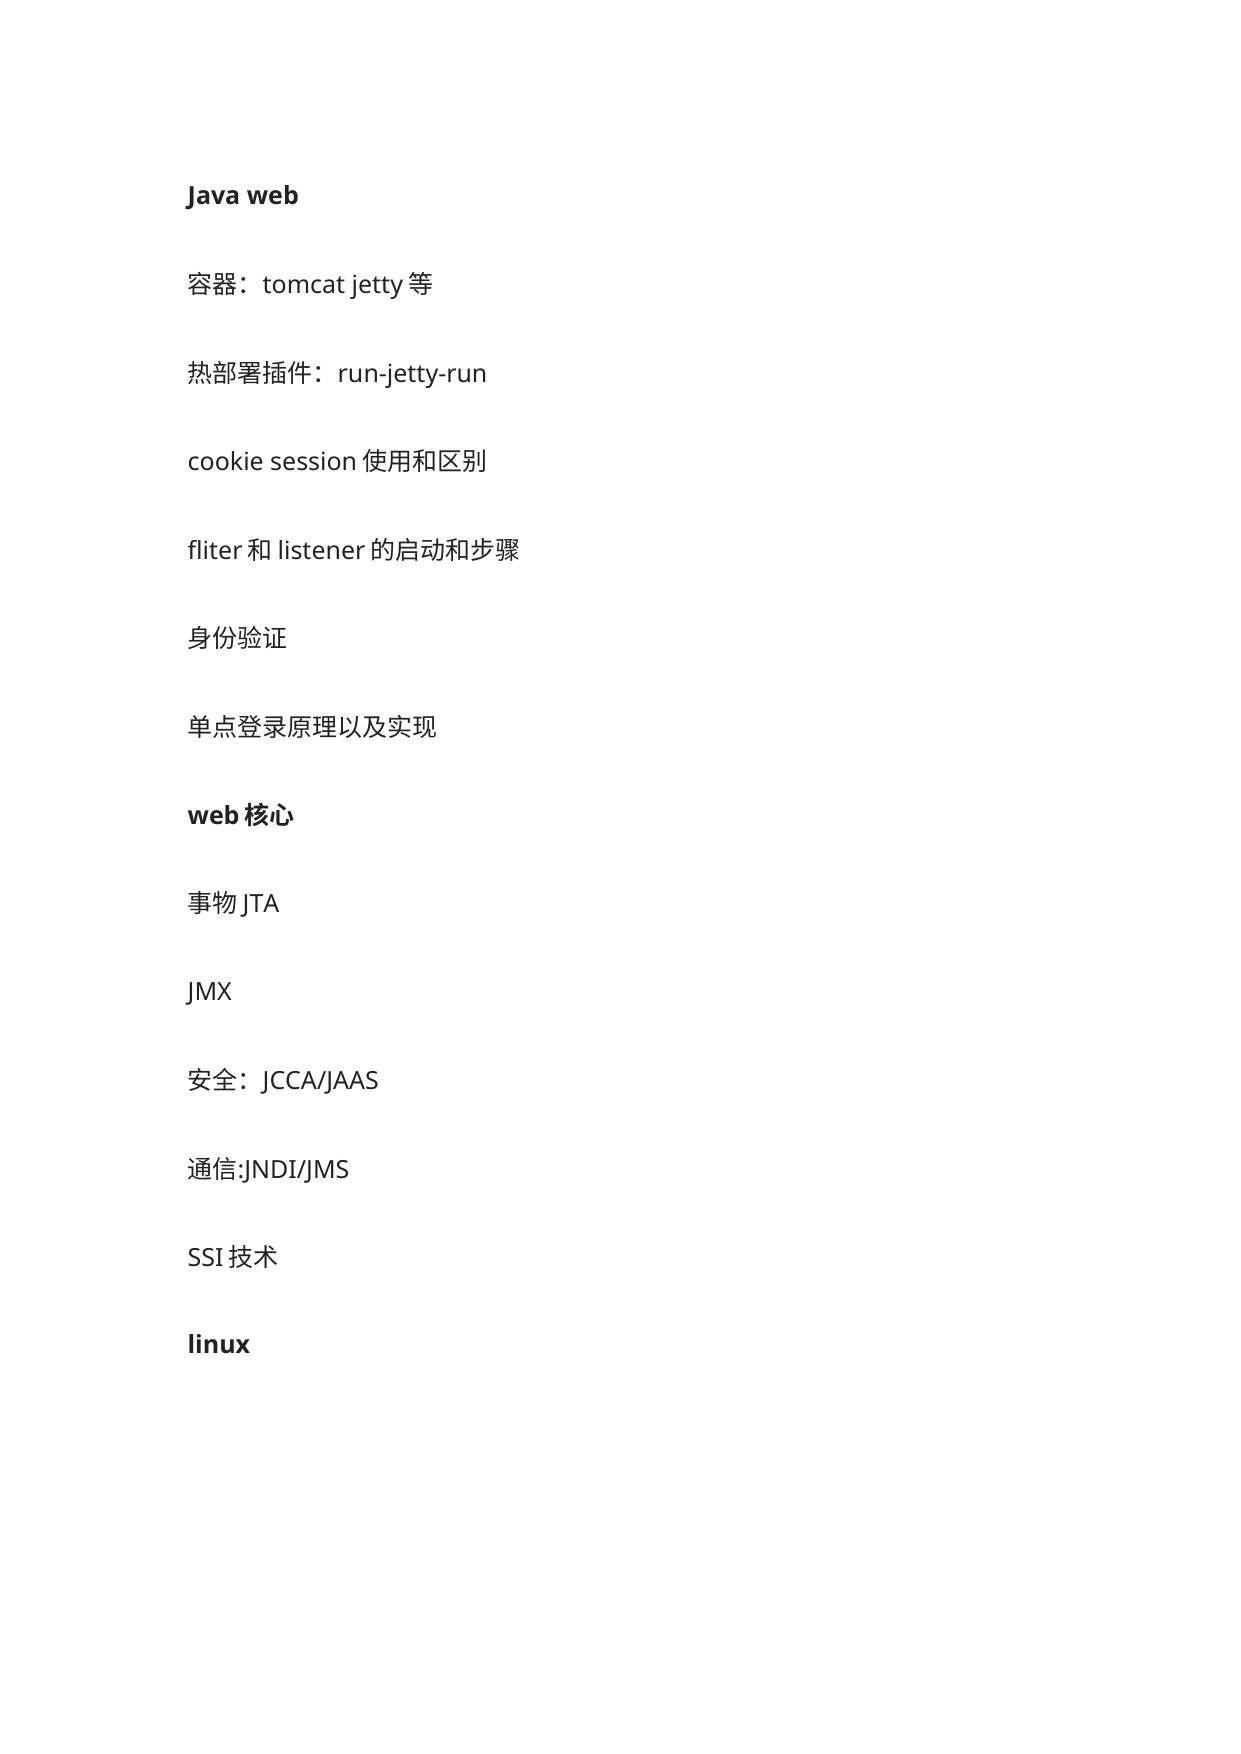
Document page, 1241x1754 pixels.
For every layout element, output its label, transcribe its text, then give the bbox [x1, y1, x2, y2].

text JMX [187, 958, 1053, 1023]
text 身份验证 [187, 604, 1053, 669]
text Java web [187, 162, 1053, 227]
text fliter和listener的启动和步骤 [187, 516, 1053, 581]
text cookie session使用和区别 [187, 427, 1053, 492]
text linux [187, 1312, 1053, 1377]
text web核心 [187, 781, 1053, 846]
text 事物JTA [187, 869, 1053, 934]
text 安全：JCCA/JAAS [187, 1046, 1053, 1111]
text 单点登录原理以及实现 [187, 693, 1053, 758]
text 热部署插件：run-jetty-run [187, 339, 1053, 404]
text 容器：tomcat jetty等 [187, 250, 1053, 315]
text SSI技术 [187, 1223, 1053, 1288]
text 通信:JNDI/JMS [187, 1135, 1053, 1200]
